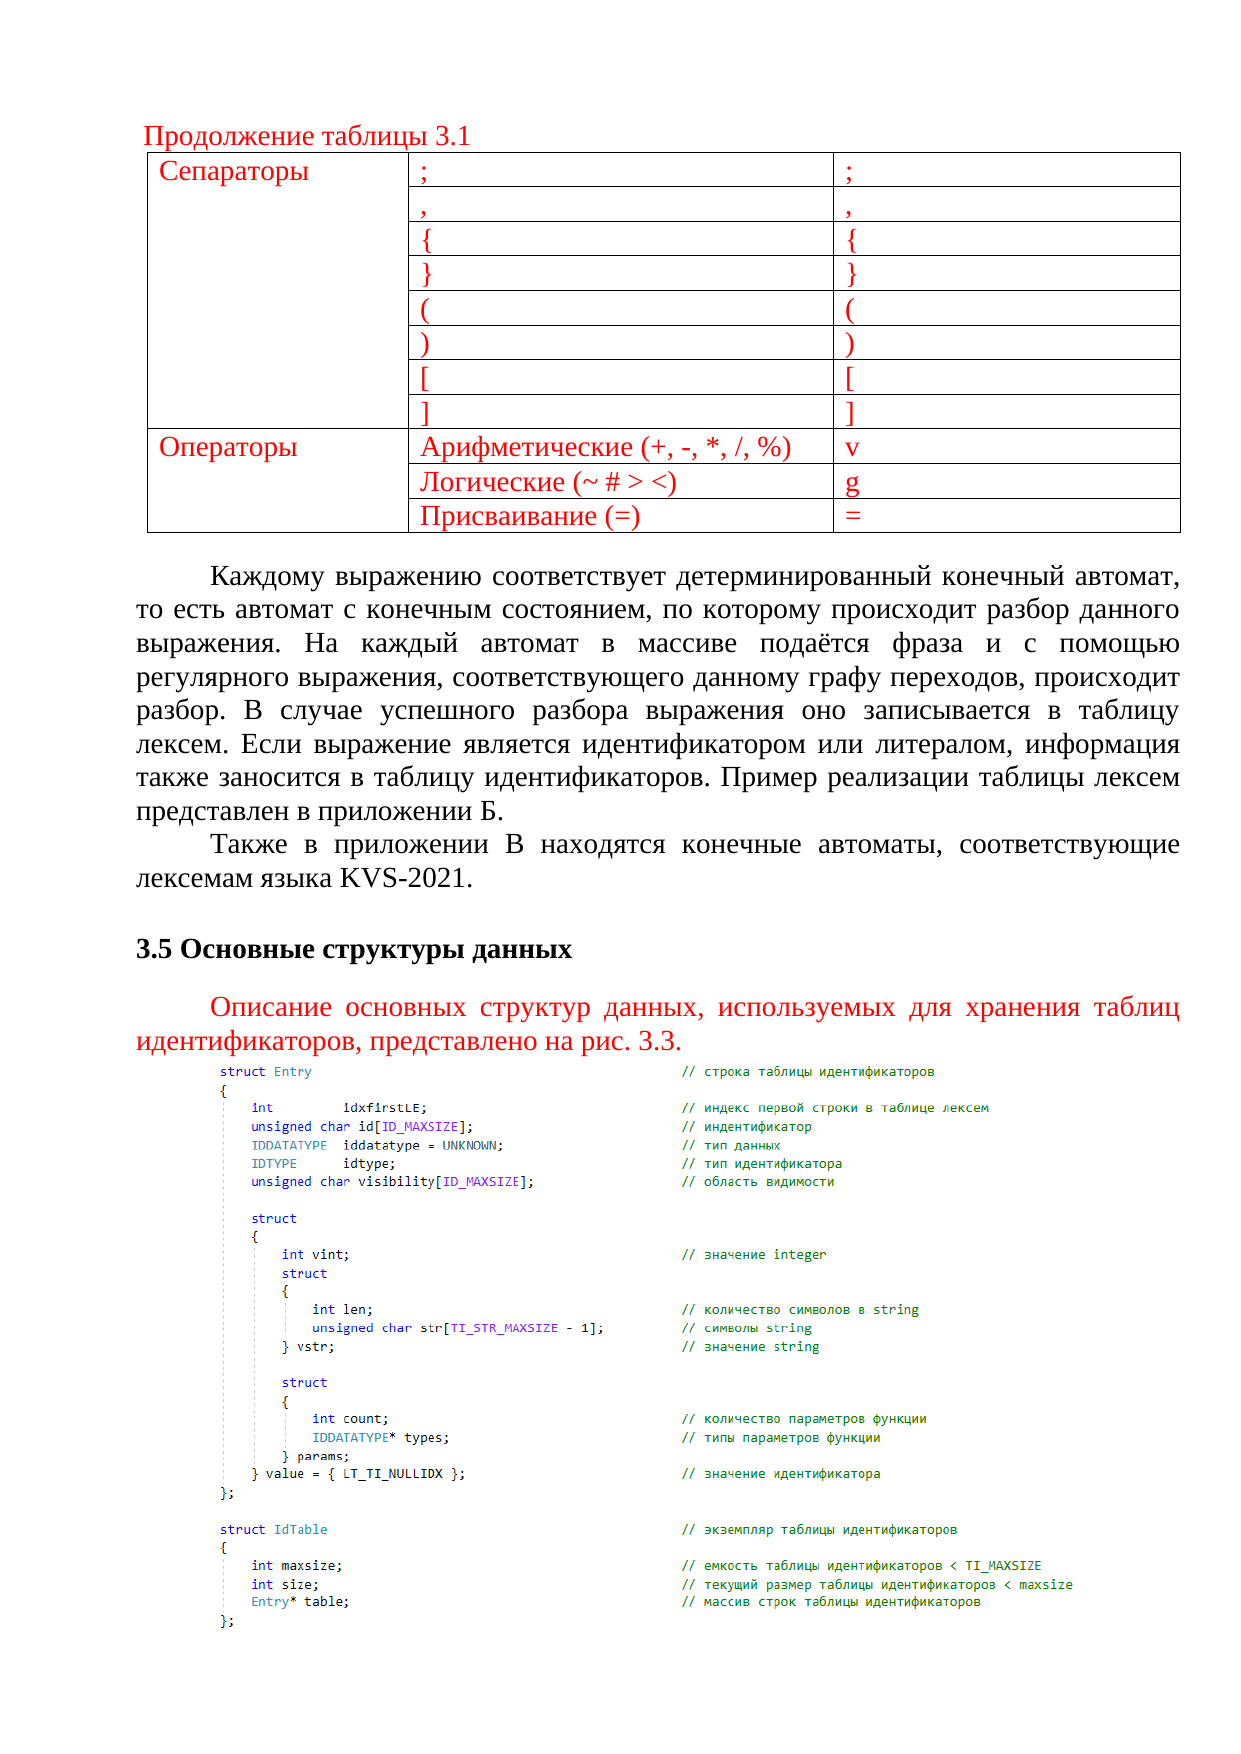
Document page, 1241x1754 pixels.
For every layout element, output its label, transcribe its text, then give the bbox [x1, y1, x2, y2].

table_cell ( [834, 291, 1180, 324]
table_cell [ [409, 360, 833, 394]
table_cell [ [834, 360, 1180, 394]
list 3.5 Основные структуры данных [136, 931, 1181, 964]
table_header Сепараторы [148, 153, 408, 428]
table_cell , [834, 187, 1180, 221]
table_header ; [834, 153, 1180, 186]
table_cell Логические (~ # > <) [409, 464, 833, 497]
table_cell Операторы [148, 429, 408, 532]
table_cell ] [409, 395, 833, 428]
table_cell Присваивание (=) [409, 499, 833, 532]
table_cell v [834, 429, 1180, 463]
table_cell } [834, 256, 1180, 290]
table_cell ) [409, 326, 833, 359]
text Также в приложении В находятся конечные автоматы, соответствующие лексемам языка KVS-2021. [136, 826, 1181, 893]
table_header ; [409, 153, 833, 186]
table_cell } [409, 256, 833, 290]
picture [215, 1061, 1077, 1637]
table_cell = [834, 499, 1180, 532]
table_cell g [834, 464, 1180, 497]
table_cell { [834, 222, 1180, 255]
text Продолжение таблицы 3.1 [136, 118, 1181, 152]
table_cell { [409, 222, 833, 255]
table_cell ( [409, 291, 833, 324]
text Описание основных структур данных, используемых для хранения таблиц идентификаторов, представлено на рис. 3.3. [136, 989, 1181, 1057]
text Каждому выражению соответствует детерминированный конечный автомат, то есть автомат с конечным состоянием, по которому происходит разбор данного выражения. На каждый автомат в массиве подаётся фраза и с помощью регулярного выражения, соответствующего данному графу переходов, происходит разбор. В случае успешного разбора выражения оно записывается в таблицу лексем. Если выражение является идентификатором или литералом, информация также заносится в таблицу идентификаторов. Пример реализации таблицы лексем представлен в приложении Б. [136, 558, 1181, 826]
table_cell ) [834, 326, 1180, 359]
table_cell ] [834, 395, 1180, 428]
table_cell , [409, 187, 833, 221]
table_cell Арифметические (+, -, *, /, %) [409, 429, 833, 463]
